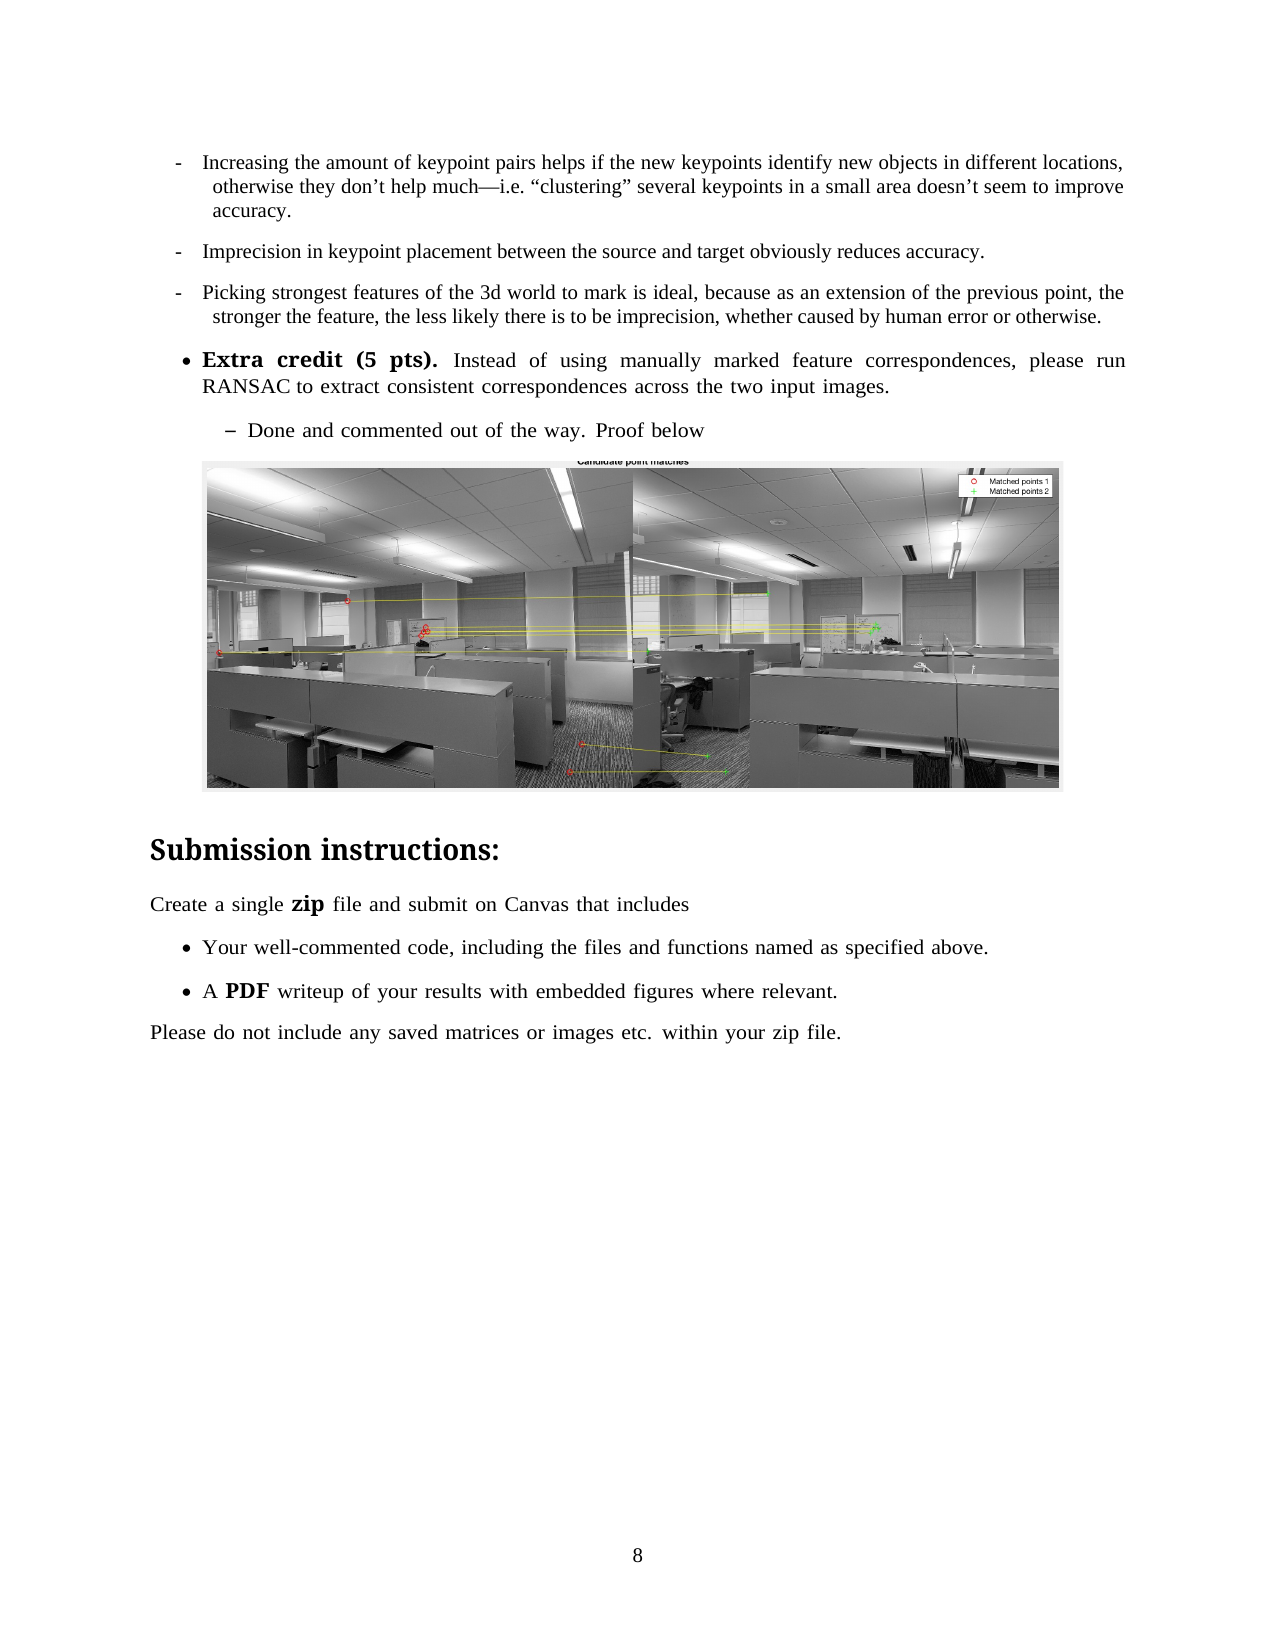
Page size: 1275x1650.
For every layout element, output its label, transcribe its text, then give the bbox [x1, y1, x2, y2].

text Create a single zip file and submit on Canvas that includes [150, 889, 1137, 917]
list Done and commented out of the way. Proof below [225, 415, 1137, 443]
list Extra credit (5 pts). Instead of using manually marked feature correspondences, please run RANSAC to extract consistent correspondences across the two input images. [181, 345, 1126, 398]
list A PDF writeup of your results with embedded figures where relevant. Please do not include any saved matrices or images etc. within your zip file. [150, 976, 843, 1044]
list Imprecision in keypoint placement between the source and target obviously reduces accuracy. [175, 239, 1125, 263]
list Increasing the amount of keypoint pairs helps if the new keypoints identify new objects in different locations, otherwise they don’t help much—i.e. “clustering” several keypoints in a small area doesn’t seem to improve accuracy. [175, 150, 1125, 222]
subtitle Submission instructions: [150, 829, 1137, 869]
list Your well-commented code, including the files and functions named as specified above. [181, 934, 1137, 960]
picture [201, 461, 1064, 792]
list Picking strongest features of the 3d world to mark is ideal, because as an extension of the previous point, the stronger the feature, the less likely there is to be imprecision, whether caused by human error or otherwise. [175, 280, 1125, 328]
